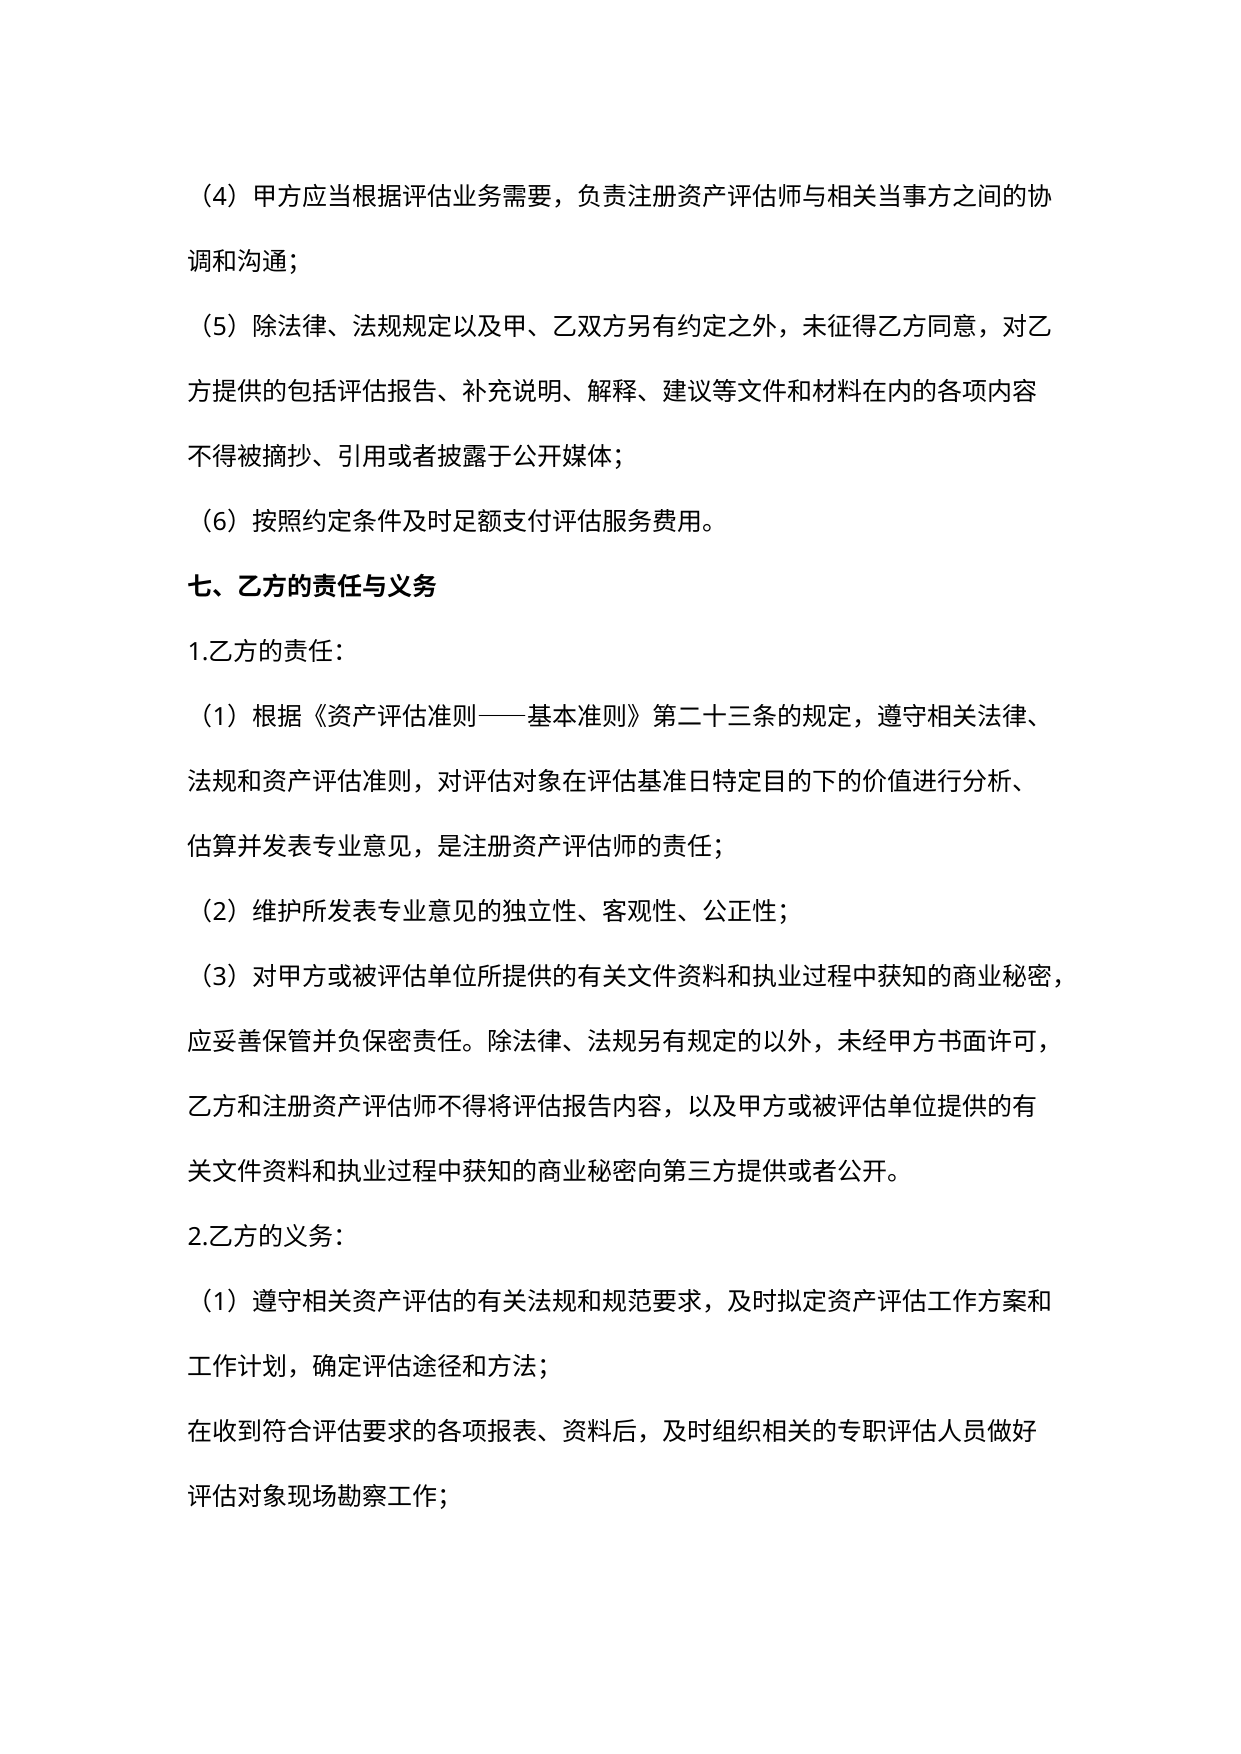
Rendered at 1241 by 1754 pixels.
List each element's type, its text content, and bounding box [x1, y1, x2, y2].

text 1.乙方的责任： [187, 617, 1053, 682]
text （4）甲方应当根据评估业务需要，负责注册资产评估师与相关当事方之间的协调和沟通； [187, 162, 1053, 292]
text （1）根据《资产评估准则——基本准则》第二十三条的规定，遵守相关法律、法规和资产评估准则，对评估对象在评估基准日特定目的下的价值进行分析、估算并发表专业意见，是注册资产评估师的责任； [187, 682, 1053, 877]
text （5）除法律、法规规定以及甲、乙双方另有约定之外，未征得乙方同意，对乙方提供的包括评估报告、补充说明、解释、建议等文件和材料在内的各项内容不得被摘抄、引用或者披露于公开媒体； [187, 292, 1053, 487]
text （3）对甲方或被评估单位所提供的有关文件资料和执业过程中获知的商业秘密，应妥善保管并负保密责任。除法律、法规另有规定的以外，未经甲方书面许可，乙方和注册资产评估师不得将评估报告内容，以及甲方或被评估单位提供的有关文件资料和执业过程中获知的商业秘密向第三方提供或者公开。 [187, 942, 1053, 1202]
text （6）按照约定条件及时足额支付评估服务费用。 [187, 487, 1053, 552]
text 在收到符合评估要求的各项报表、资料后，及时组织相关的专职评估人员做好评估对象现场勘察工作； [187, 1397, 1053, 1527]
text 2.乙方的义务： [187, 1202, 1053, 1267]
text （1）遵守相关资产评估的有关法规和规范要求，及时拟定资产评估工作方案和工作计划，确定评估途径和方法； [187, 1267, 1053, 1397]
text （2）维护所发表专业意见的独立性、客观性、公正性； [187, 877, 1053, 942]
subtitle 七、乙方的责任与义务 [187, 552, 1053, 617]
